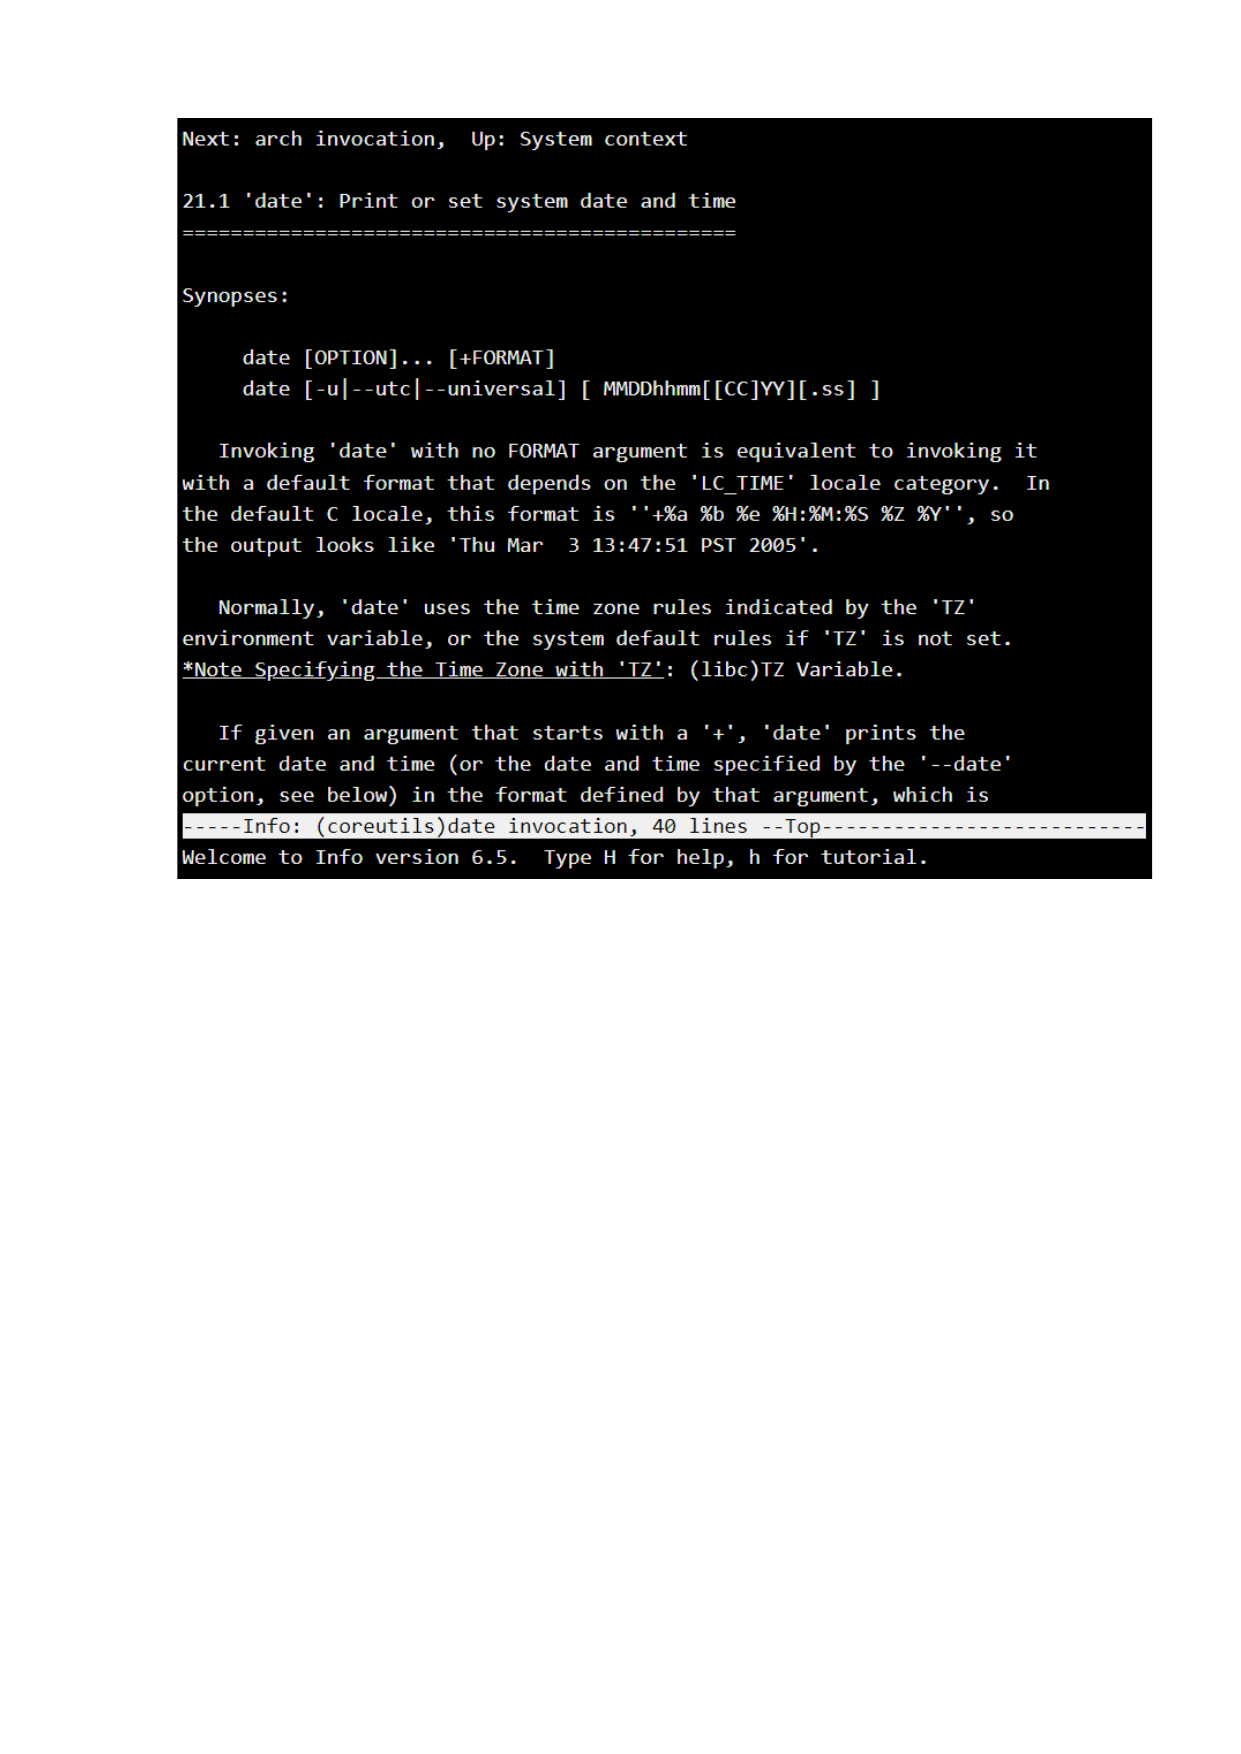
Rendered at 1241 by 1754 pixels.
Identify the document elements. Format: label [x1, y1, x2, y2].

picture [177, 118, 1153, 879]
